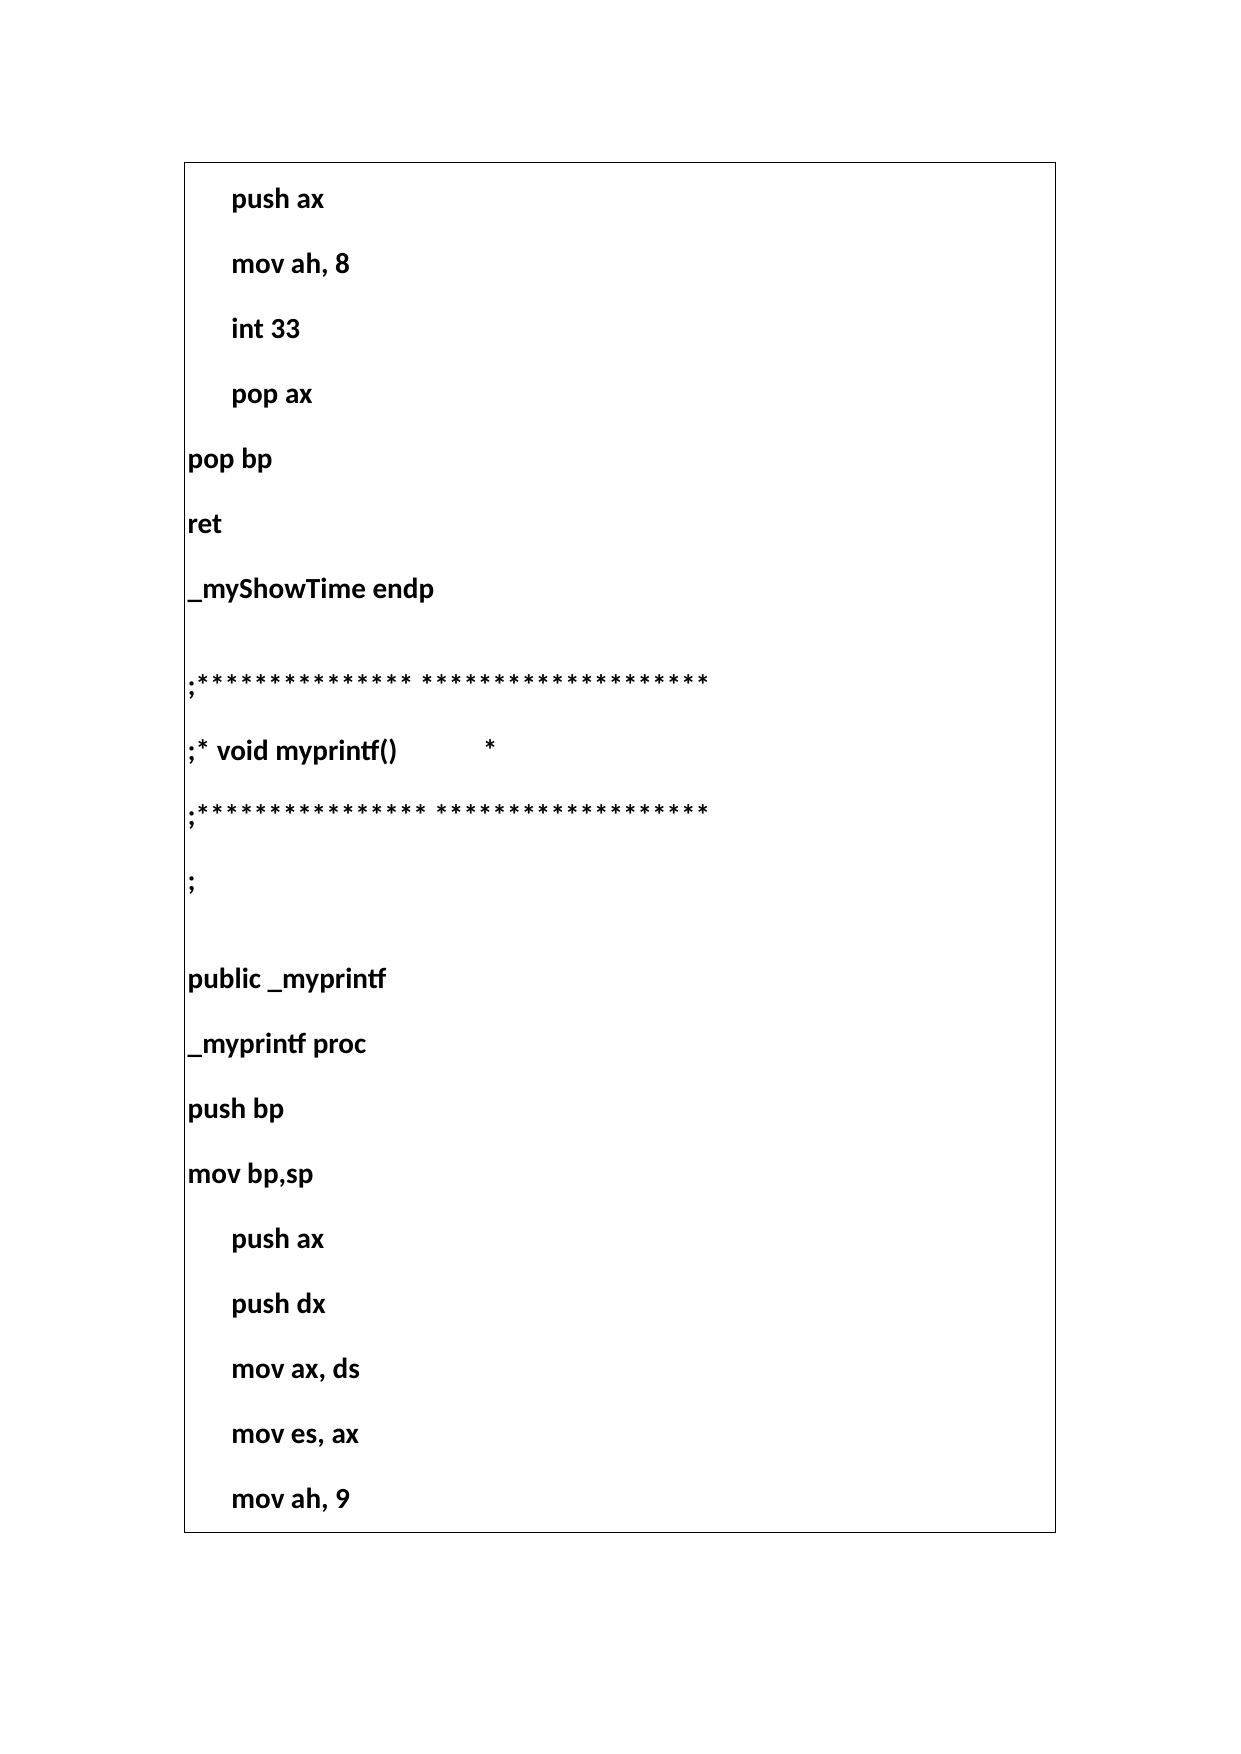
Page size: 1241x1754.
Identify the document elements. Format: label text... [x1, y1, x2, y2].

text ;**************** ******************* [187, 783, 1053, 848]
text push ax [185, 163, 1055, 230]
text ;*************** ******************** [187, 653, 1053, 718]
text mov ah, 9 [185, 1462, 1055, 1532]
text mov ax, ds [187, 1335, 1053, 1400]
text mov bp,sp [187, 1140, 1053, 1205]
text mov es, ax [187, 1400, 1053, 1462]
text ; [187, 848, 1053, 913]
text push ax [187, 1205, 1053, 1270]
text push bp [187, 1075, 1053, 1140]
text pop ax [187, 360, 1053, 425]
text _myprintf proc [187, 1010, 1053, 1075]
text push dx [187, 1270, 1053, 1335]
text ;* void myprintf() * [187, 718, 1053, 783]
text pop bp [187, 425, 1053, 490]
text mov ah, 8 [187, 230, 1053, 295]
text int 33 [187, 295, 1053, 360]
text public _myprintf [187, 945, 1053, 1010]
text ret [187, 490, 1053, 555]
text _myShowTime endp [187, 555, 1053, 620]
